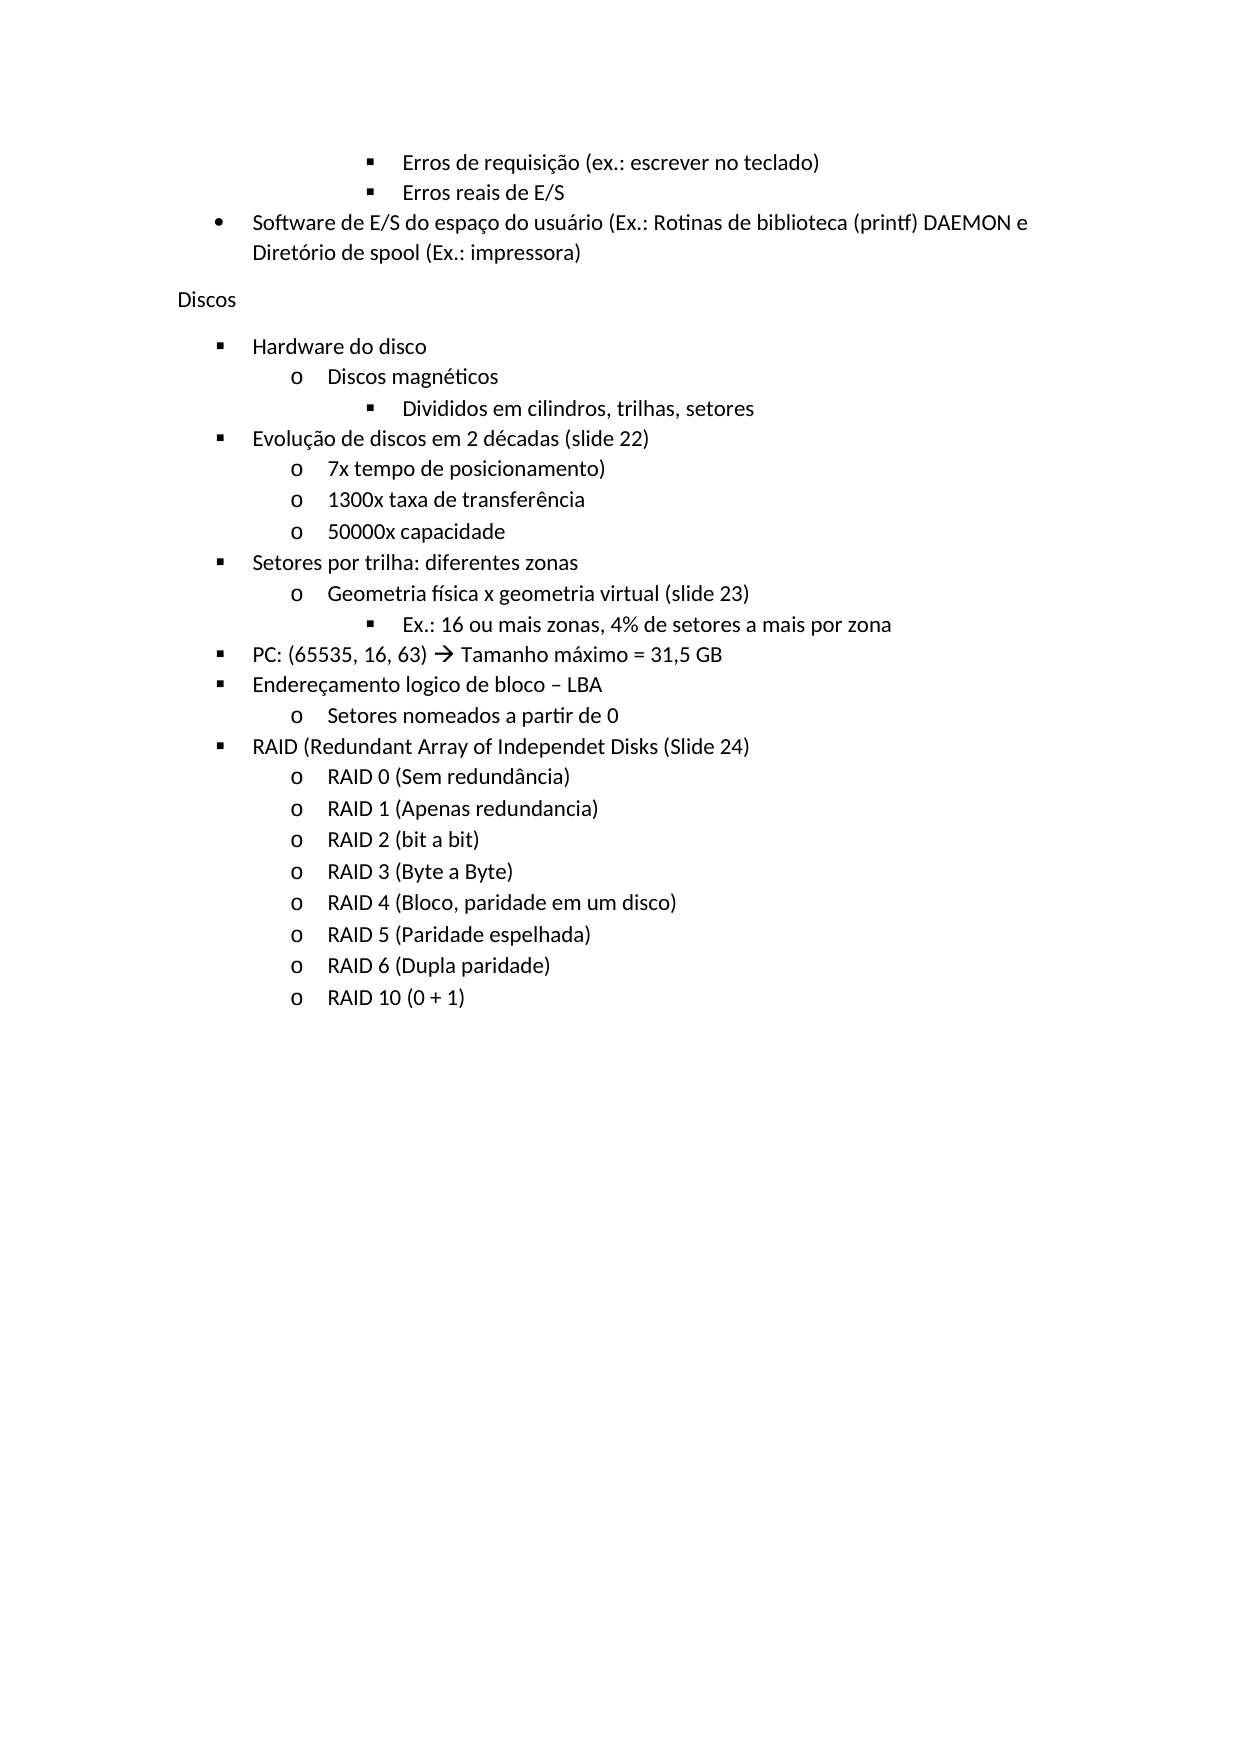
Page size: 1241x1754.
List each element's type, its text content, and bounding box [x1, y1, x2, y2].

list 7x tempo de posicionamento) [290, 454, 1063, 483]
list Geometria física x geometria virtual (slide 23) [290, 579, 1063, 608]
list PC: (65535, 16, 63) Tamanho máximo = 31,5 GB [215, 640, 1063, 668]
list RAID 3 (Byte a Byte) [290, 857, 1063, 886]
list Erros de requisição (ex.: escrever no teclado) [365, 148, 1063, 176]
list RAID (Redundant Array of Independet Disks (Slide 24) [215, 732, 1063, 760]
list Setores nomeados a partir de 0 [290, 701, 1063, 730]
list Software de E/S do espaço do usuário (Ex.: Rotinas de biblioteca (printf) DAEMON e Diretório de spool (Ex.: impressora) [215, 208, 1063, 266]
list Discos magnéticos [290, 362, 1063, 391]
list Endereçamento logico de bloco – LBA [215, 671, 1063, 698]
list Hardware do disco [215, 332, 1063, 360]
list 50000x capacidade [290, 517, 1063, 546]
list Erros reais de E/S [365, 178, 1063, 206]
list 1300x taxa de transferência [290, 486, 1063, 515]
list RAID 5 (Paridade espelhada) [290, 920, 1063, 949]
list RAID 10 (0 + 1) [290, 983, 1063, 1012]
list Evolução de discos em 2 décadas (slide 22) [215, 424, 1063, 452]
list RAID 1 (Apenas redundancia) [290, 794, 1063, 823]
list Setores por trilha: diferentes zonas [215, 548, 1063, 576]
list Ex.: 16 ou mais zonas, 4% de setores a mais por zona [365, 610, 1063, 638]
list RAID 4 (Bloco, paridade em um disco) [290, 888, 1063, 917]
text Discos [177, 285, 1063, 313]
list RAID 2 (bit a bit) [290, 825, 1063, 854]
list RAID 0 (Sem redundância) [290, 762, 1063, 792]
list Divididos em cilindros, trilhas, setores [365, 394, 1063, 422]
list RAID 6 (Dupla paridade) [290, 951, 1063, 980]
